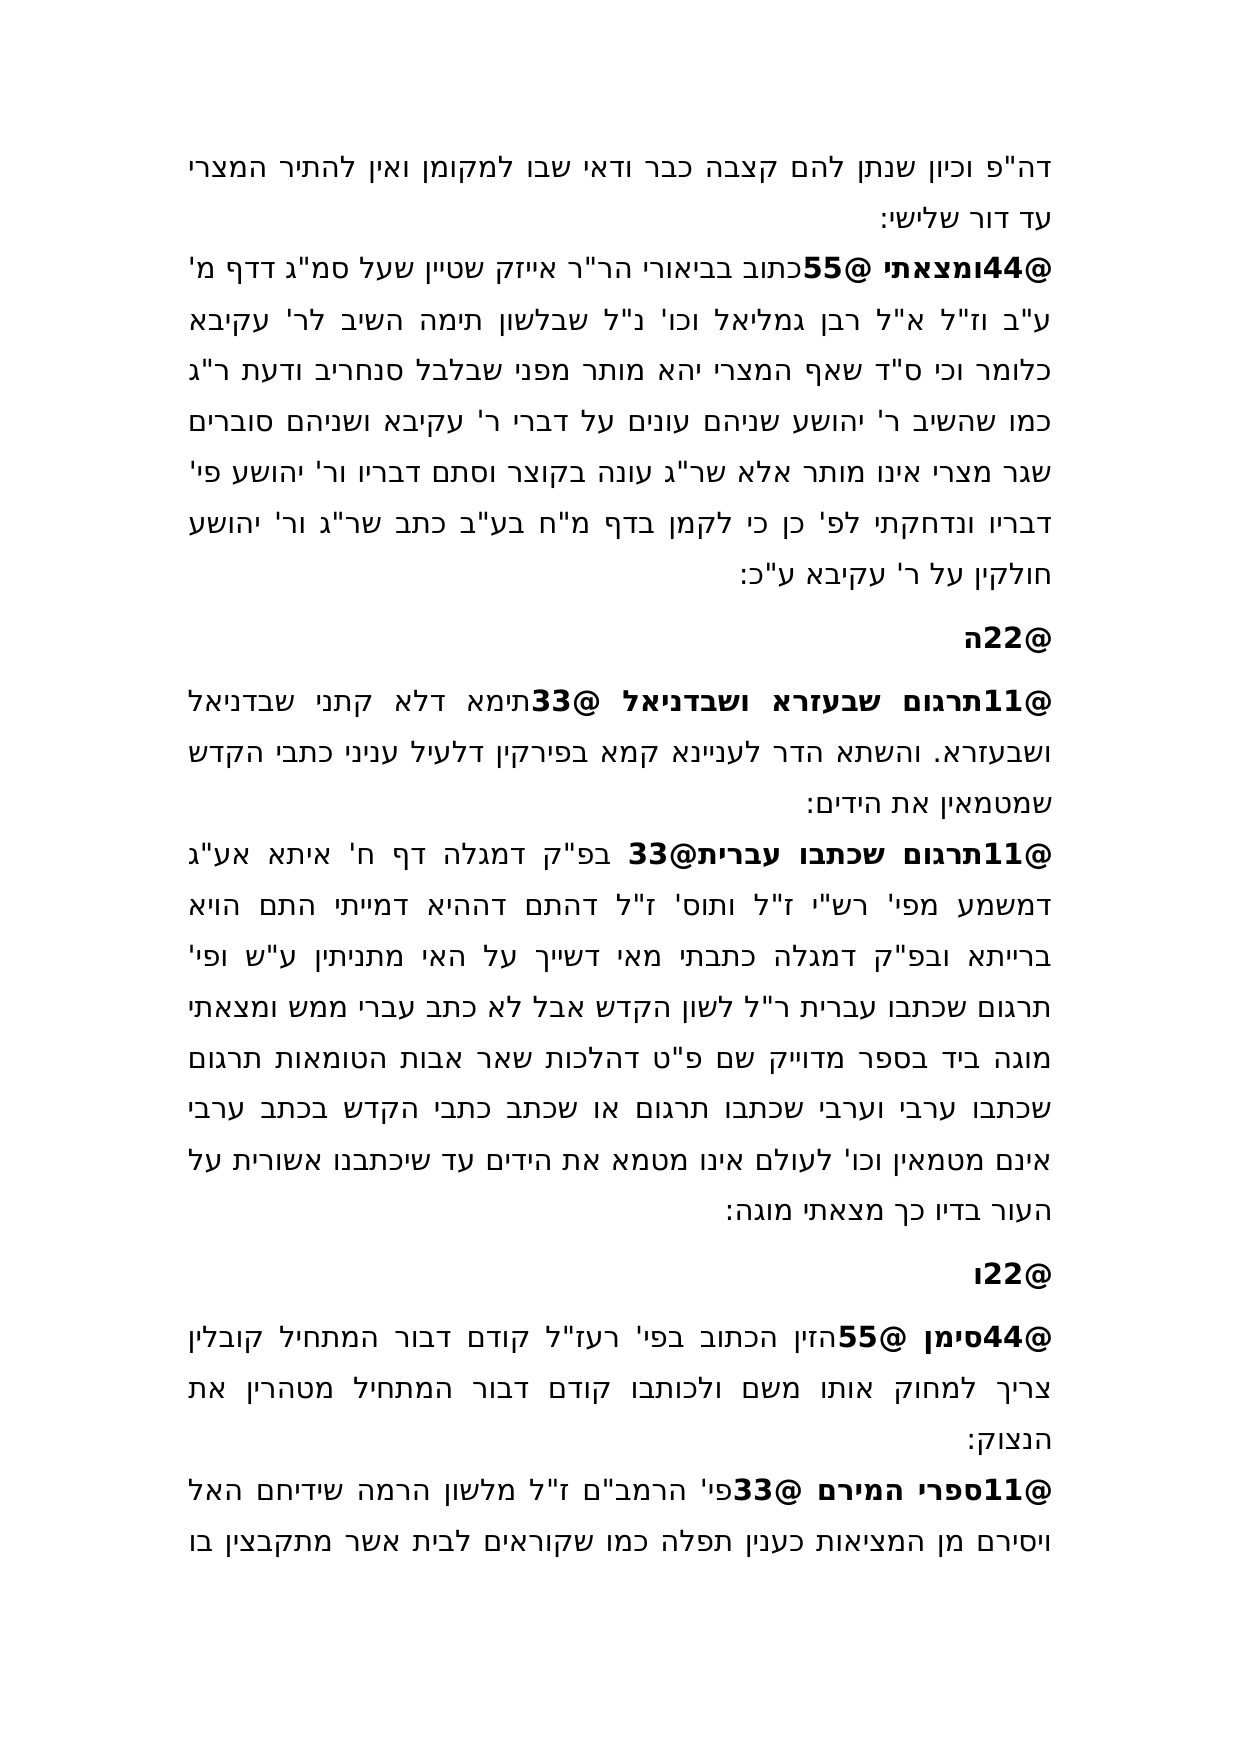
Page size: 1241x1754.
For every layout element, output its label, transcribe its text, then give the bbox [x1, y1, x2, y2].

text @11תרגום שכתבו עברית@33 בפ"ק דמגלה דף ח' איתא אע"ג דמשמע מפי' רש"י ז"ל ותוס' ז"ל דהתם דההיא דמייתי התם הויא ברייתא ובפ"ק דמגלה כתבתי מאי דשייך על האי מתניתין ע"ש ופי' תרגום שכתבו עברית ר"ל לשון הקדש אבל לא כתב עברי ממש ומצאתי מוגה ביד בספר מדוייק שם פ"ט דהלכות שאר אבות הטומאות תרגום שכתבו ערבי וערבי שכתבו תרגום או שכתב כתבי הקדש בכתב ערבי אינם מטמאין וכו' לעולם אינו מטמא את הידים עד שיכתבנו אשורית על העור בדיו כך מצאתי מוגה: [187, 837, 1053, 1228]
text @44סימן @55הזין הכתוב בפי' רעז"ל קודם דבור המתחיל קובלין צריך למחוק אותו משם ולכותבו קודם דבור המתחיל מטהרין את הנצוק: [187, 1321, 1053, 1456]
text @11תרגום שבעזרא ושבדניאל @33תימא דלא קתני שבדניאל ושבעזרא. והשתא הדר לעניינא קמא בפירקין דלעיל עניני כתבי הקדש שמטמאין את הידים: [187, 684, 1053, 820]
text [187, 150, 1053, 235]
text @44ומצאתי @55כתוב בביאורי הר"ר אייזק שטיין שעל סמ"ג דדף מ' ע"ב וז"ל א"ל רבן גמליאל וכו' נ"ל שבלשון תימה השיב לר' עקיבא כלומר וכי ס"ד שאף המצרי יהא מותר מפני שבלבל סנחריב ודעת ר"ג כמו שהשיב ר' יהושע שניהם עונים על דברי ר' עקיבא ושניהם סוברים שגר מצרי אינו מותר אלא שר"ג עונה בקוצר וסתם דבריו ור' יהושע פי' דבריו ונדחקתי לפ' כן כי לקמן בדף מ"ח בע"ב כתב שר"ג ור' יהושע חולקין על ר' עקיבא ע"כ: [187, 252, 1053, 591]
subtitle @22ה [187, 621, 1053, 655]
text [187, 1473, 1053, 1558]
subtitle @22ו [187, 1257, 1053, 1291]
